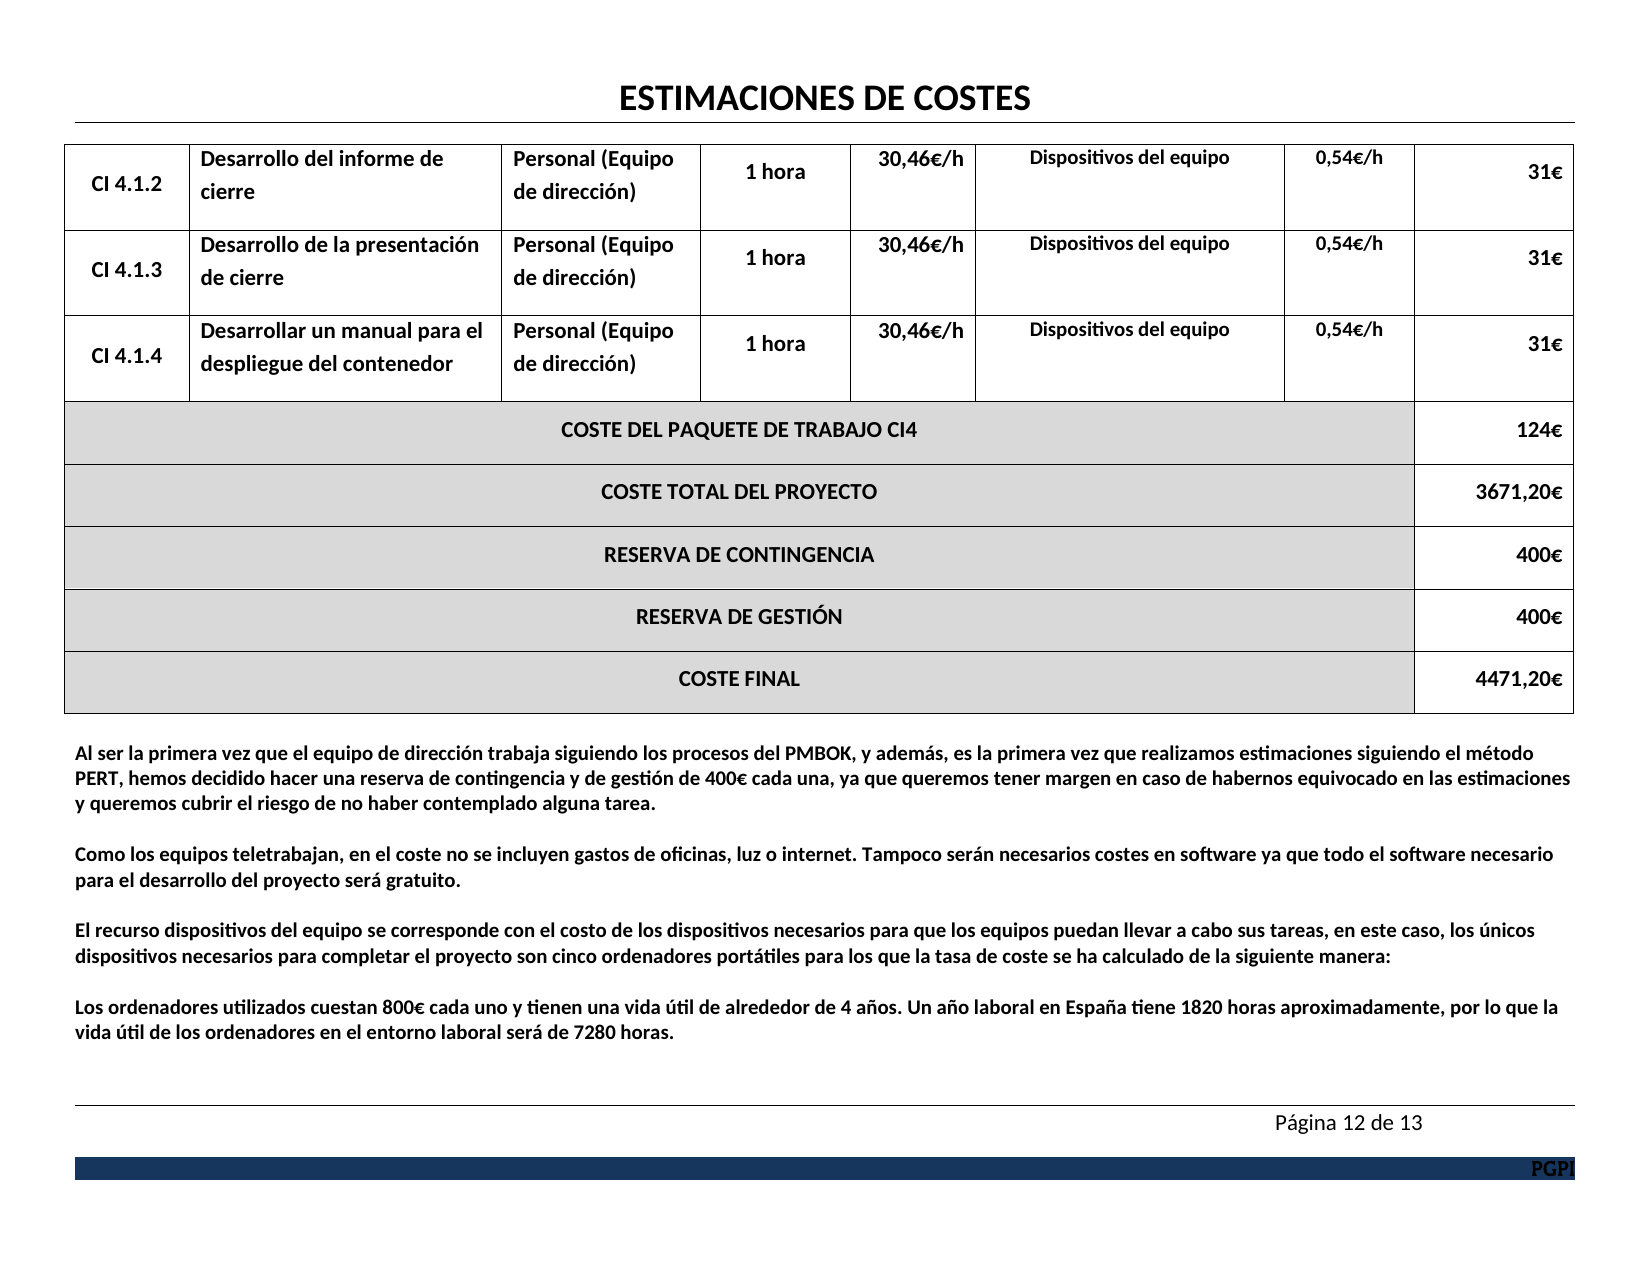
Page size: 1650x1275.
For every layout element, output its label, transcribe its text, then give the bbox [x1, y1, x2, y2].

table_cell 400€ [1415, 590, 1573, 651]
table_cell COSTE TOTAL DEL PROYECTO [65, 465, 1414, 526]
table_cell 31€ [1415, 231, 1573, 315]
table_cell 124€ [1415, 402, 1573, 464]
table_cell 31€ [1415, 145, 1573, 229]
table_cell 3671,20€ [1415, 465, 1573, 526]
text El recurso dispositivos del equipo se corresponde con el costo de los dispositivos necesarios para que los equipos puedan llevar a cabo sus tareas, en este caso, los únicos dispositivos necesarios para completar el proyecto son cinco ordenadores portátiles para los que la tasa de coste se ha calculado de la siguiente manera: [75, 918, 1575, 968]
table_cell Dispositivos del equipo [976, 231, 1284, 315]
text Los ordenadores utilizados cuestan 800€ cada uno y tienen una vida útil de alrededor de 4 años. Un año laboral en España tiene 1820 horas aproximadamente, por lo que la vida útil de los ordenadores en el entorno laboral será de 7280 horas. [75, 994, 1575, 1045]
table_cell CI 4.1.2 [65, 145, 189, 229]
table_cell 4471,20€ [1415, 652, 1573, 713]
table_cell Desarrollo de la presentación de cierre [190, 231, 501, 315]
table_cell RESERVA DE CONTINGENCIA [65, 527, 1414, 588]
table_cell Desarrollar un manual para el despliegue del contenedor [190, 316, 501, 401]
table_cell 30,46€/h [851, 316, 975, 401]
table_cell RESERVA DE GESTIÓN [65, 590, 1414, 651]
table_cell Personal (Equipo de dirección) [502, 231, 700, 315]
table_cell 0,54€/h [1285, 316, 1414, 401]
table_cell Desarrollo del informe de cierre [190, 145, 501, 229]
table_cell 30,46€/h [851, 145, 975, 229]
table_cell 0,54€/h [1285, 231, 1414, 315]
table_cell CI 4.1.4 [65, 316, 189, 401]
table_cell 1 hora [701, 316, 850, 401]
table_cell 1 hora [701, 231, 850, 315]
table_cell 400€ [1415, 527, 1573, 588]
table_cell 1 hora [701, 145, 850, 229]
text Al ser la primera vez que el equipo de dirección trabaja siguiendo los procesos del PMBOK, y además, es la primera vez que realizamos estimaciones siguiendo el método PERT, hemos decidido hacer una reserva de contingencia y de gestión de 400€ cada una, ya que queremos tener margen en caso de habernos equivocado en las estimaciones y queremos cubrir el riesgo de no haber contemplado alguna tarea. [75, 740, 1575, 816]
table_cell COSTE DEL PAQUETE DE TRABAJO CI4 [65, 402, 1414, 464]
table_cell 30,46€/h [851, 231, 975, 315]
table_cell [976, 145, 1284, 229]
table_cell 31€ [1415, 316, 1573, 401]
table_cell CI 4.1.3 [65, 231, 189, 315]
table_cell 0,54€/h [1285, 145, 1414, 229]
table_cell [502, 145, 700, 229]
text Como los equipos teletrabajan, en el coste no se incluyen gastos de oficinas, luz o internet. Tampoco serán necesarios costes en software ya que todo el software necesario para el desarrollo del proyecto será gratuito. [75, 841, 1575, 892]
table_cell Personal (Equipo de dirección) [502, 316, 700, 401]
table_cell COSTE FINAL [65, 652, 1414, 713]
table_cell Dispositivos del equipo [976, 316, 1284, 401]
